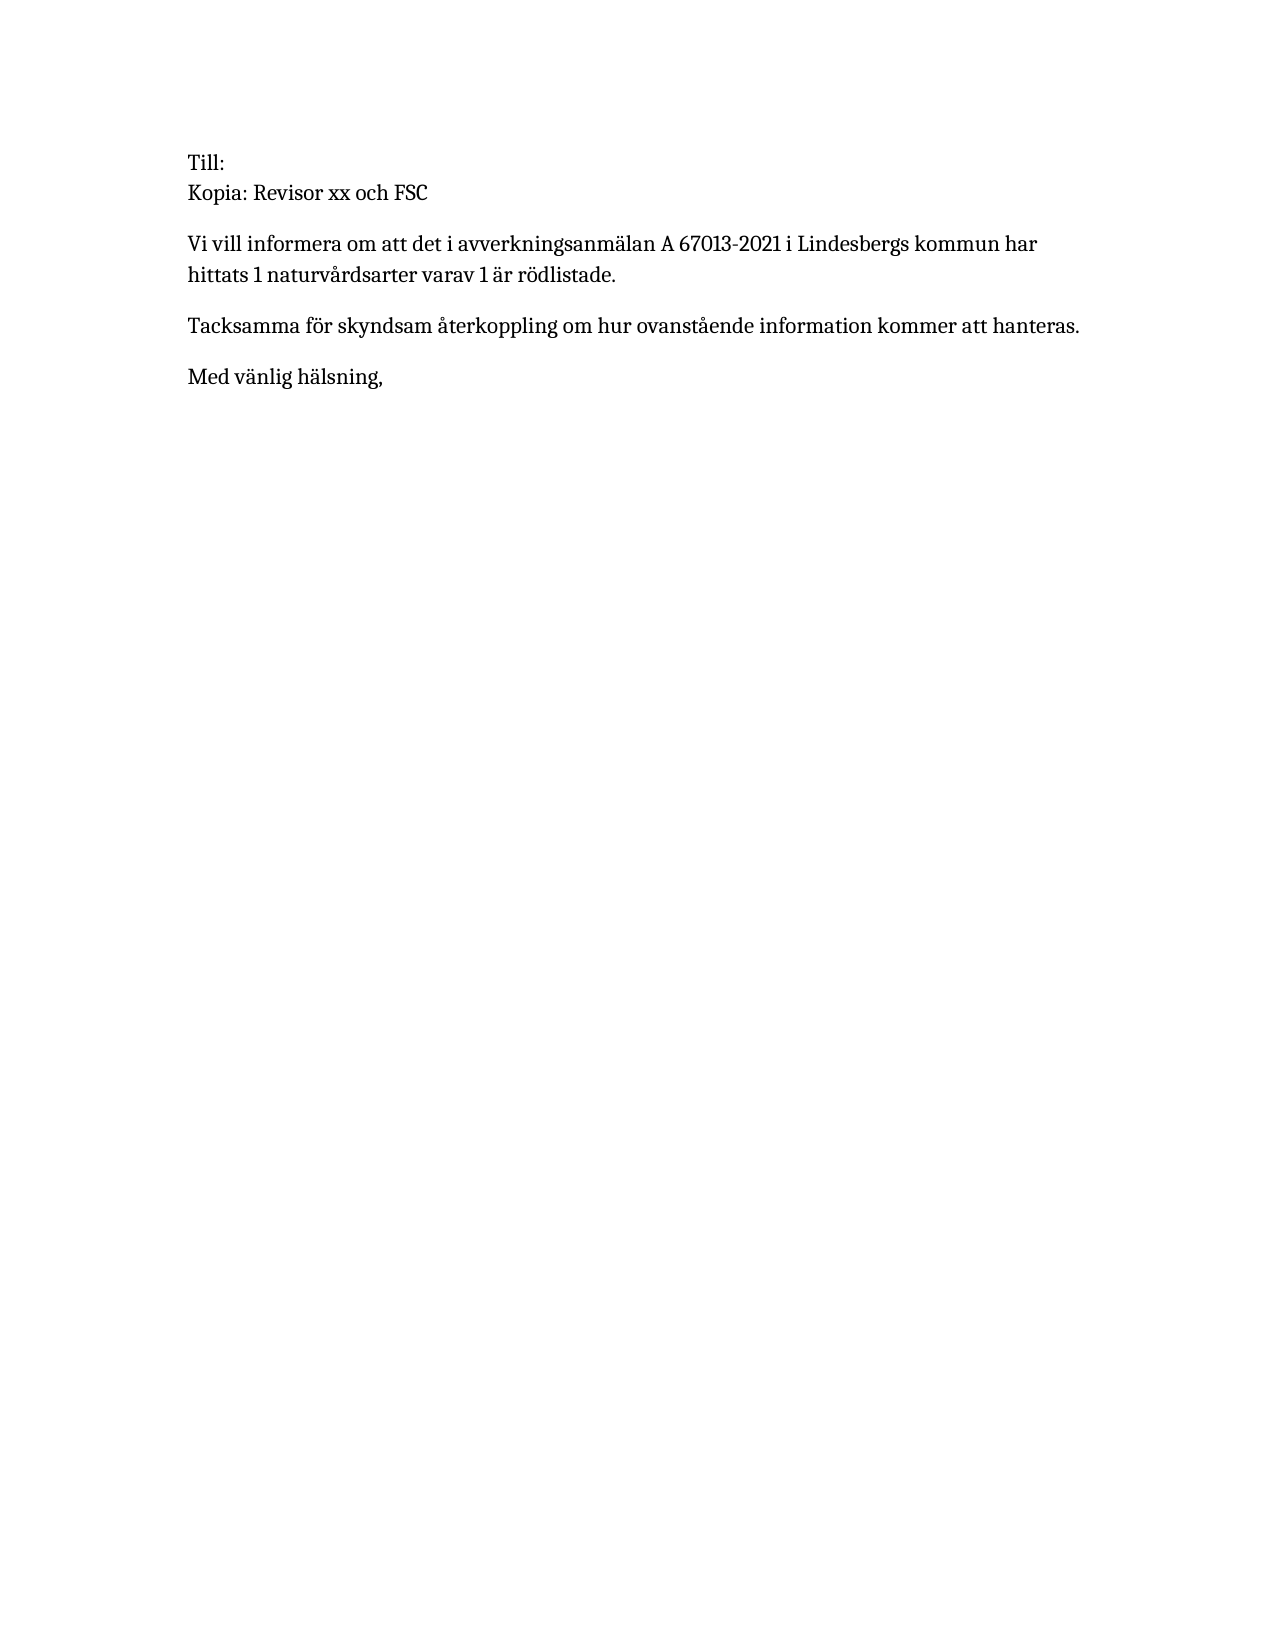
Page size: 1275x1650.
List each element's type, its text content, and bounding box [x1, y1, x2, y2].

text Med vänlig hälsning, [187, 363, 1087, 420]
text Vi vill informera om att det i avverkningsanmälan A 67013-2021 i Lindesbergs kommun har hittats 1 naturvårdsarter varav 1 är rödlistade. [187, 231, 1087, 288]
text Till: Kopia: Revisor xx och FSC [187, 150, 1087, 207]
text Tacksamma för skyndsam återkoppling om hur ovanstående information kommer att hanteras. [187, 312, 1087, 339]
